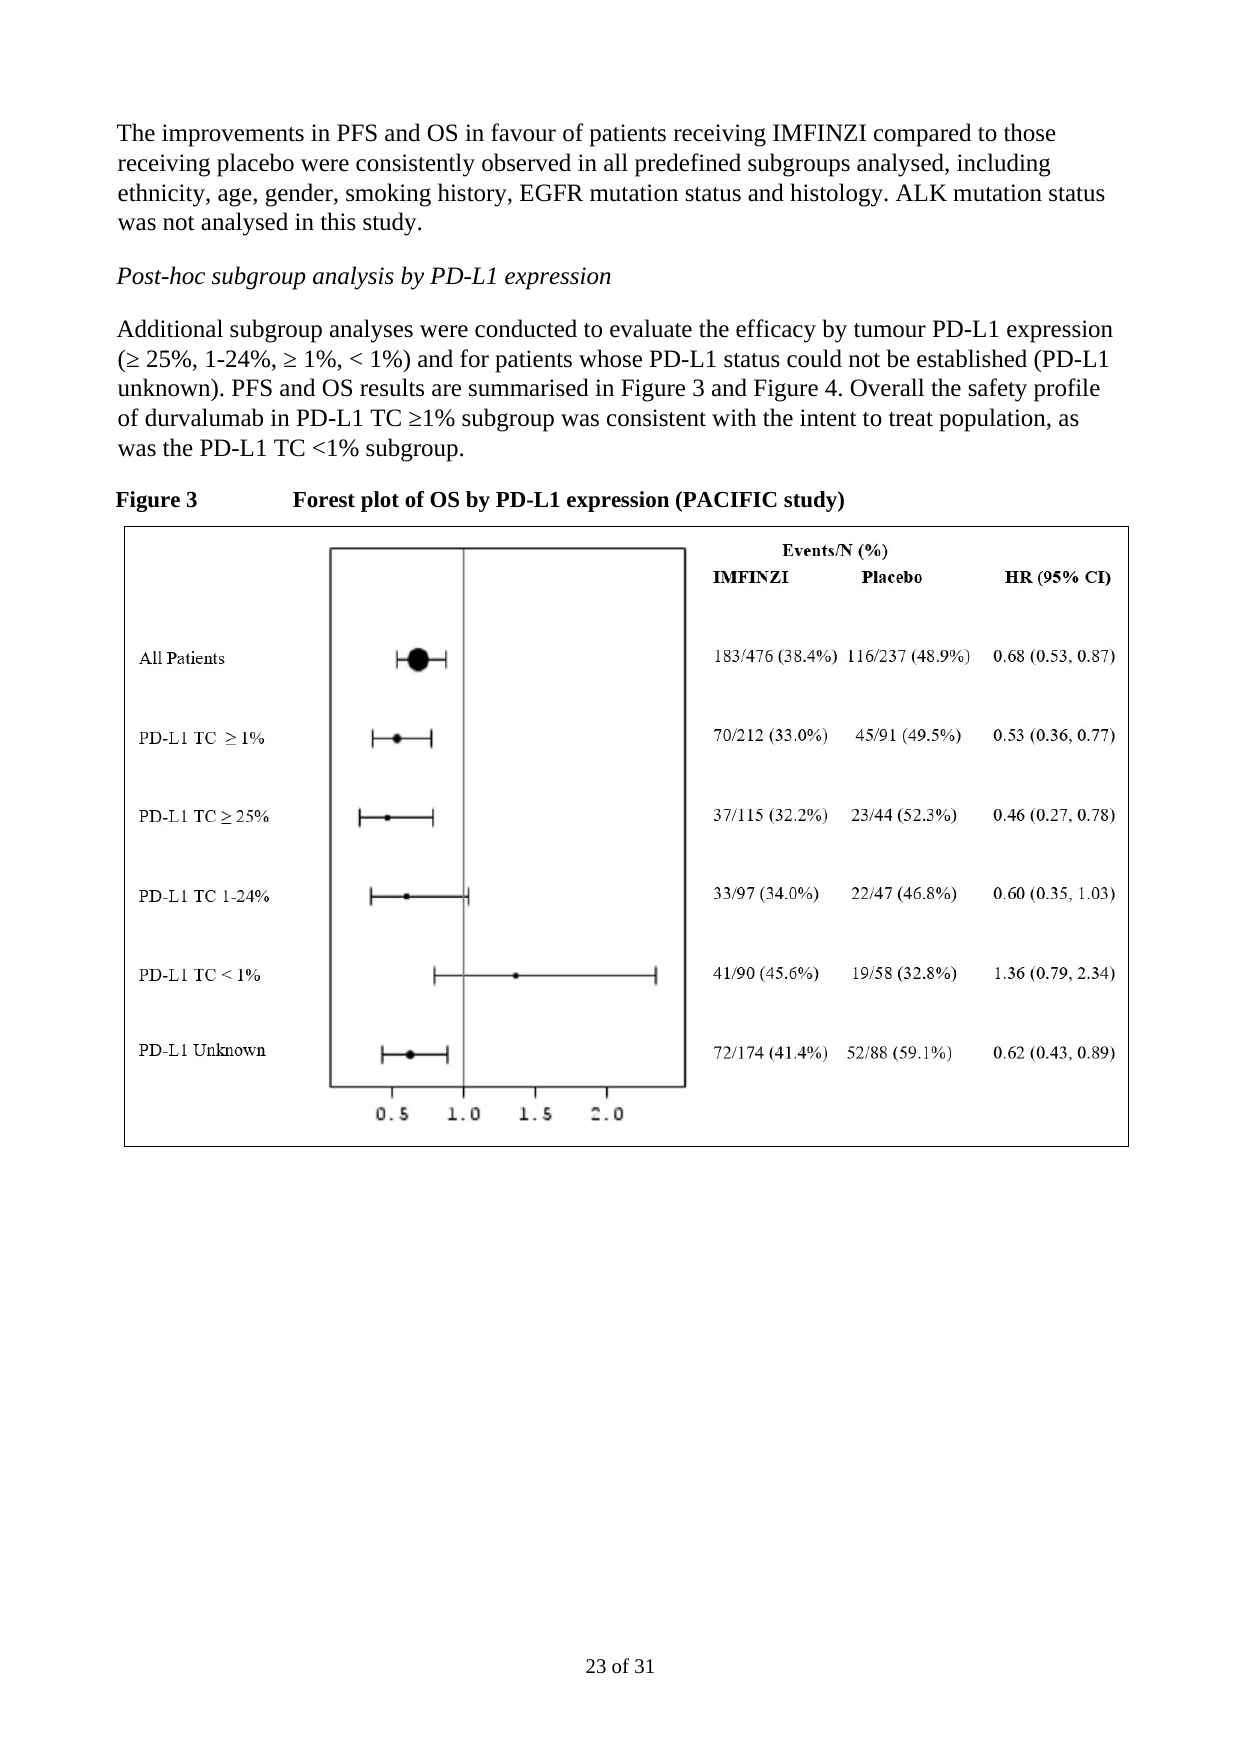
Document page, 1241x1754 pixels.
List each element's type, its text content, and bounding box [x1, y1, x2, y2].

text The improvements in PFS and OS in favour of patients receiving IMFINZI compared to those receiving placebo were consistently observed in all predefined subgroups analysed, including ethnicity, age, gender, smoking history, EGFR mutation status and histology. ALK mutation status was not analysed in this study. [116, 118, 1122, 236]
text Additional subgroup analyses were conducted to evaluate the efficacy by tumour PD-L1 expression (≥ 25%, 1-24%, ≥ 1%, < 1%) and for patients whose PD-L1 status could not be established (PD-L1 unknown). PFS and OS results are summarised in Figure 3 and Figure 4. Overall the safety profile of durvalumab in PD-L1 TC ≥1% subgroup was consistent with the intent to treat population, as was the PD-L1 TC <1% subgroup. [116, 314, 1122, 461]
subtitle Post-hoc subgroup analysis by PD-L1 expression [116, 261, 1128, 290]
picture [125, 527, 1128, 1146]
subtitle Figure 3 Forest plot of OS by PD-L1 expression (PACIFIC study) [59, 486, 1128, 513]
